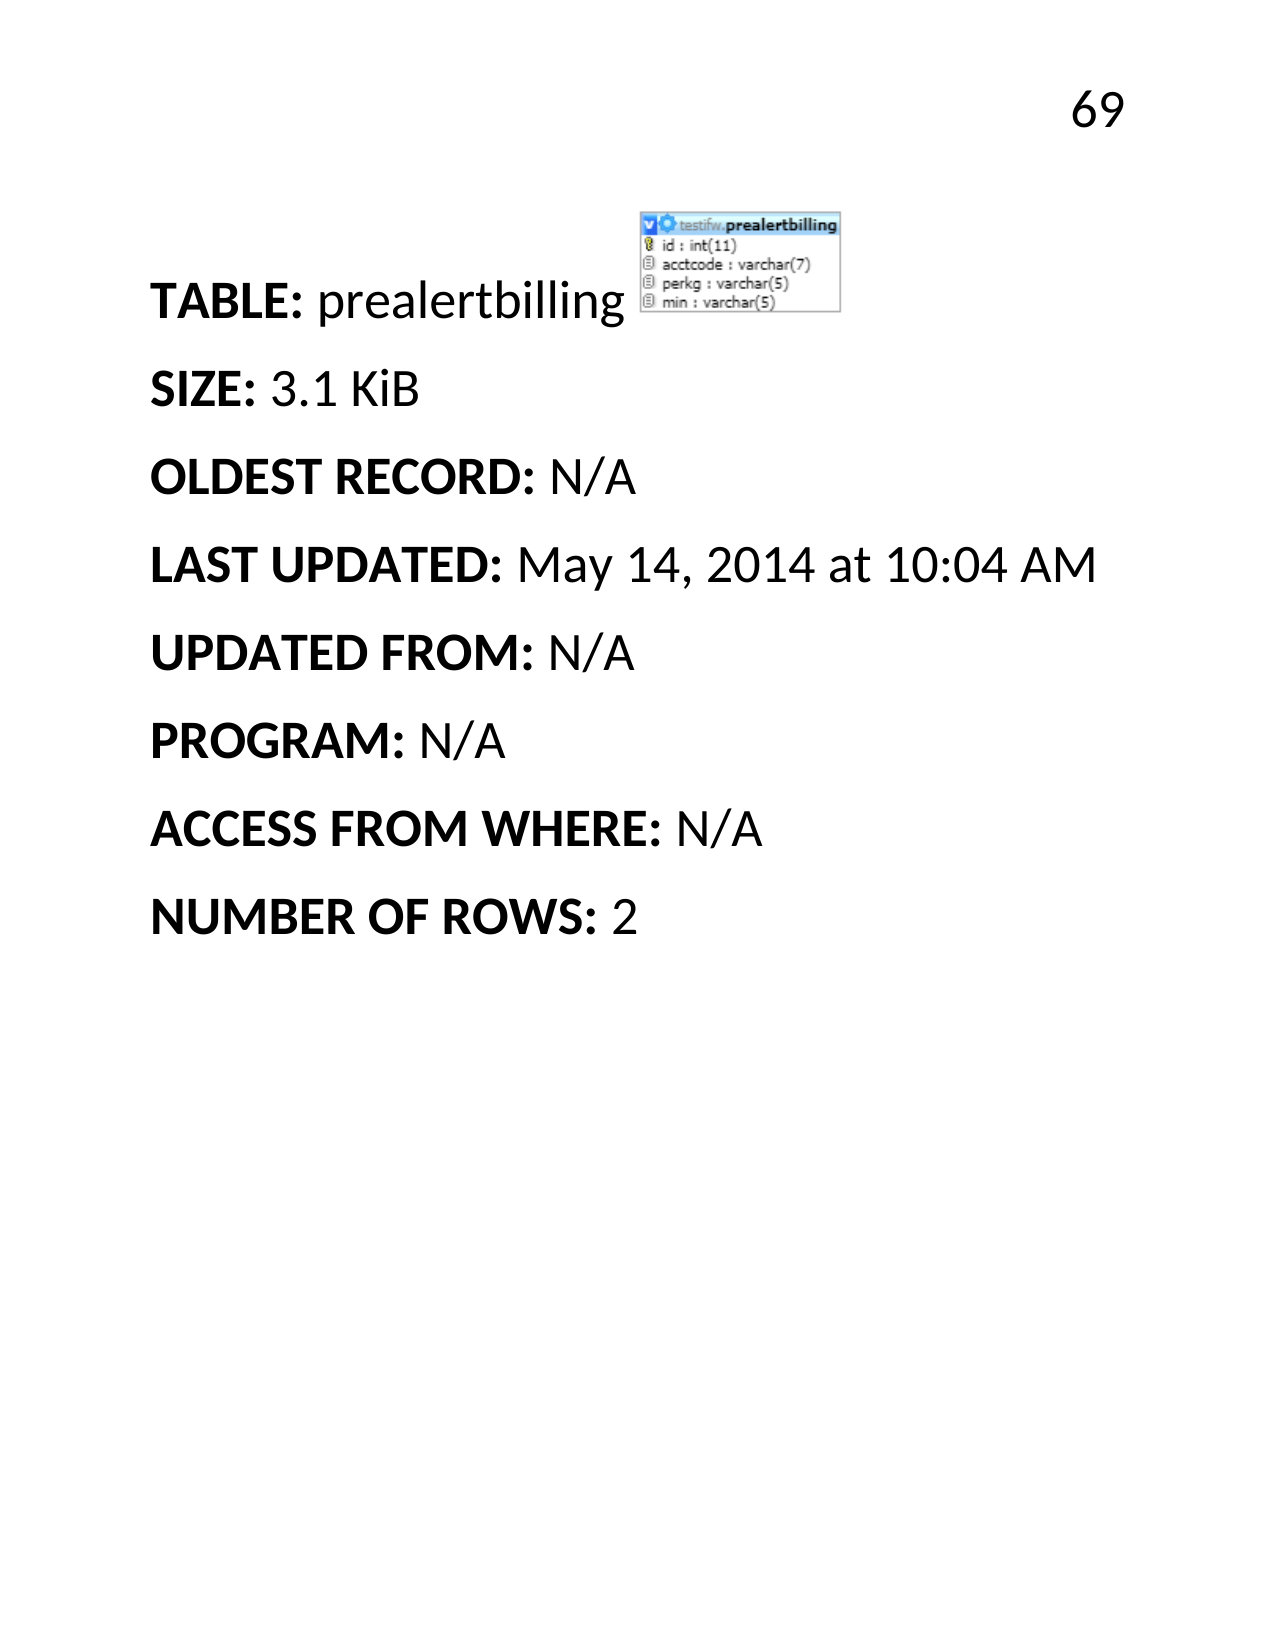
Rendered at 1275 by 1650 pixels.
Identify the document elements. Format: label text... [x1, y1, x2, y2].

text ACCESS FROM WHERE: N/A [150, 794, 1125, 860]
text TABLE: prealertbilling [150, 207, 1125, 332]
text UPDATED FROM: N/A [150, 618, 1125, 684]
text PROGRAM: N/A [150, 706, 1125, 772]
text NUMBER OF ROWS: 2 [150, 882, 1125, 948]
picture [637, 207, 846, 319]
text LAST UPDATED: May 14, 2014 at 10:04 AM [150, 530, 1125, 596]
text OLDEST RECORD: N/A [150, 442, 1125, 508]
text SIZE: 3.1 KiB [150, 354, 1125, 420]
